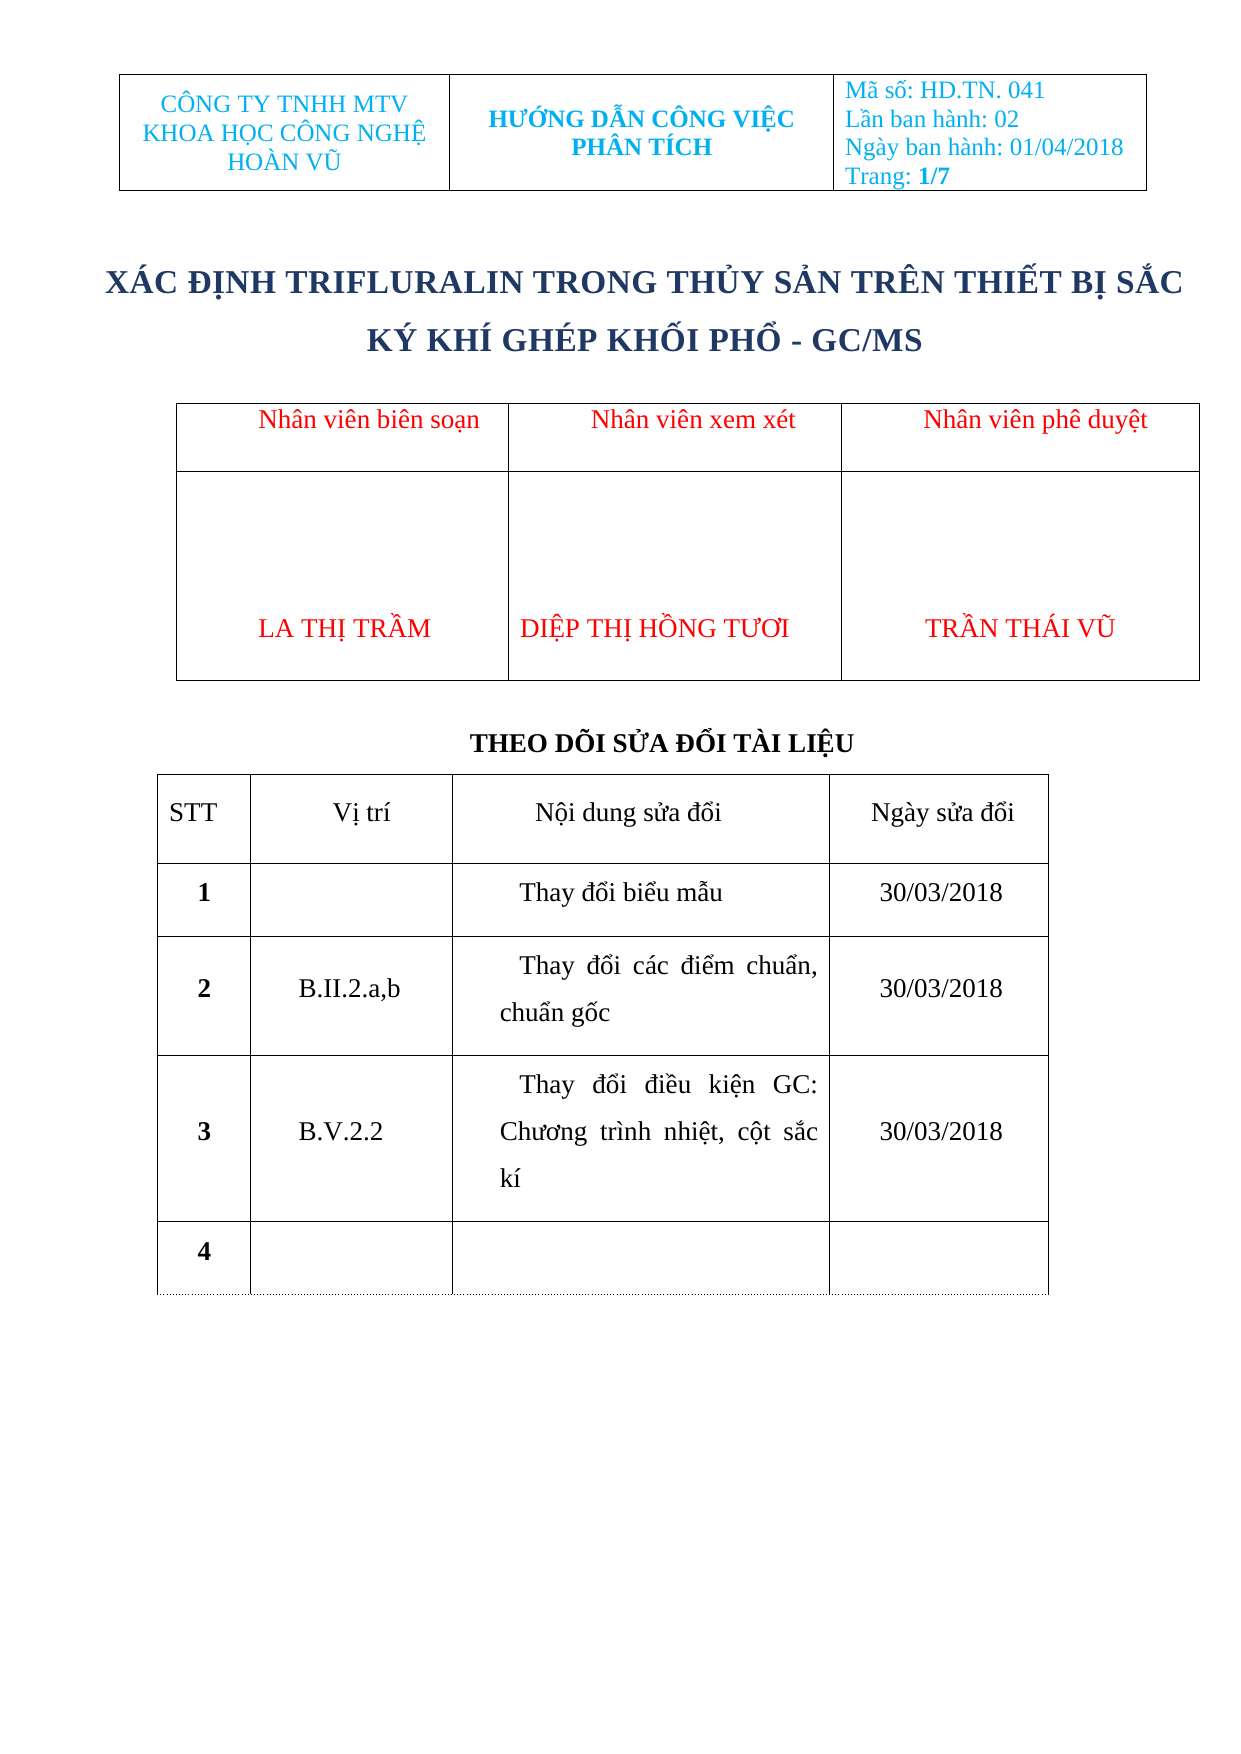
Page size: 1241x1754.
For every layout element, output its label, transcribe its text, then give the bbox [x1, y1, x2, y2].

table_header Nhân viên xem xét [509, 404, 841, 471]
table_cell [830, 1222, 1048, 1294]
table_header Vị trí [251, 775, 452, 863]
table_cell 2 [158, 937, 250, 1055]
table_cell 4 [158, 1222, 250, 1294]
table_cell [453, 1222, 829, 1294]
table_cell 1 [158, 864, 250, 936]
table_header Nội dung sửa đổi [453, 775, 829, 863]
table_cell 30/03/2018 [830, 864, 1048, 936]
table_cell B.II.2.a,b [251, 937, 452, 1055]
table_cell Thay đổi biểu mẫu [453, 864, 829, 936]
picture [293, 154, 298, 164]
table_cell TRẦN THÁI VŨ [842, 472, 1199, 680]
table_cell [251, 1222, 452, 1294]
table_header Nhân viên biên soạn [177, 404, 508, 471]
table_cell LA THỊ TRẦM [177, 472, 508, 680]
table_cell DIỆP THỊ HỒNG TƯƠI [509, 472, 841, 680]
table_cell [251, 864, 452, 936]
text THEO DÕI SỬA ĐỔI TÀI LIỆU [187, 727, 1078, 758]
table_cell B.V.2.2 [251, 1056, 452, 1221]
picture [326, 125, 331, 135]
text XÁC ĐỊNH TRIFLURALIN TRONG THỦY SẢN TRÊN THIẾT BỊ SẮC KÝ KHÍ GHÉP KHỐI PHỔ - GC/MS [98, 263, 1191, 358]
table_cell 3 [158, 1056, 250, 1221]
table_cell Thay đổi điều kiện GC: Chương trình nhiệt, cột sắc kí [453, 1056, 829, 1221]
table_header Nhân viên phê duyệt [842, 404, 1199, 471]
table_cell 30/03/2018 [830, 1056, 1048, 1221]
table_header STT [158, 775, 250, 863]
picture [304, 96, 309, 106]
table_header Ngày sửa đổi [830, 775, 1048, 863]
table_cell 30/03/2018 [830, 937, 1048, 1055]
table_cell Thay đổi các điểm chuẩn, chuẩn gốc [453, 937, 829, 1055]
